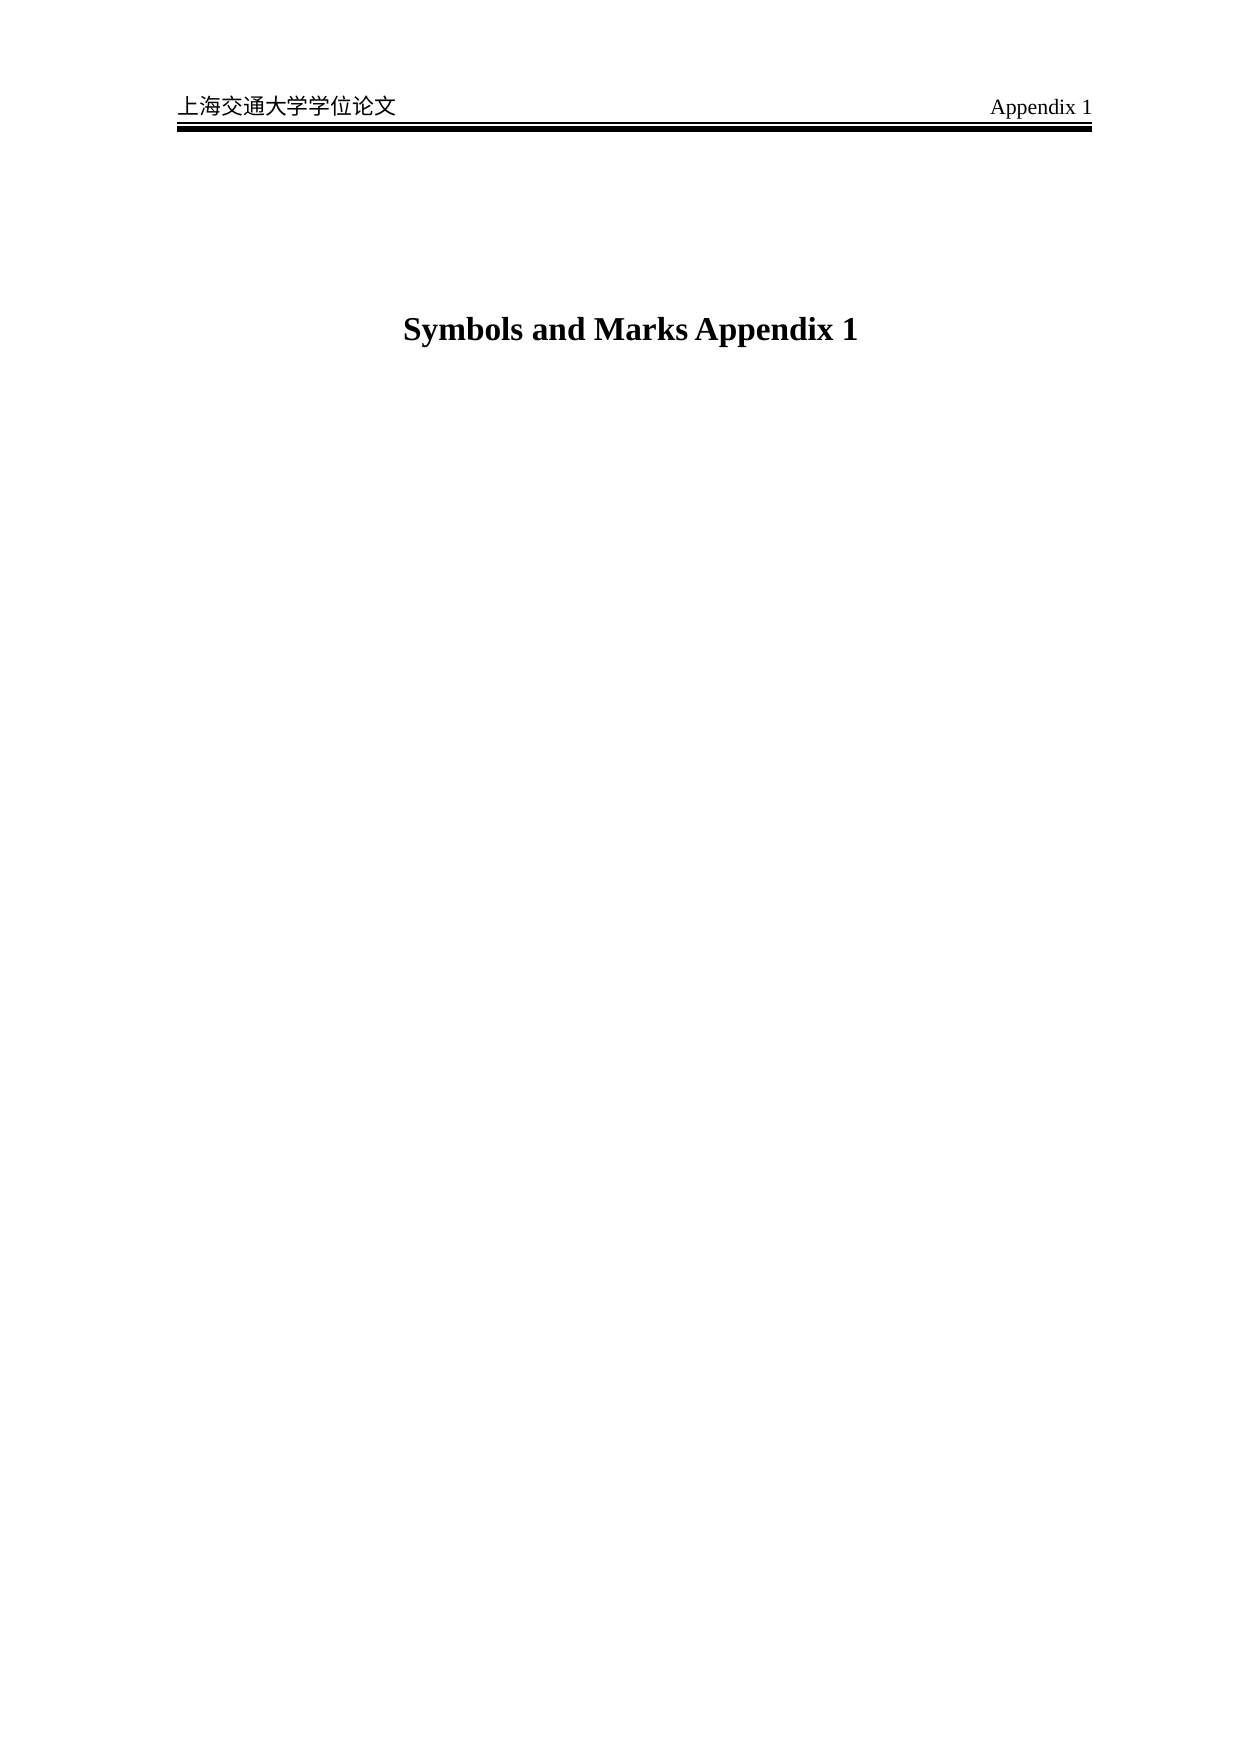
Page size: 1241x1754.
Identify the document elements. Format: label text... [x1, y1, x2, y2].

subtitle Symbols and Marks Appendix 1 [177, 296, 1092, 361]
